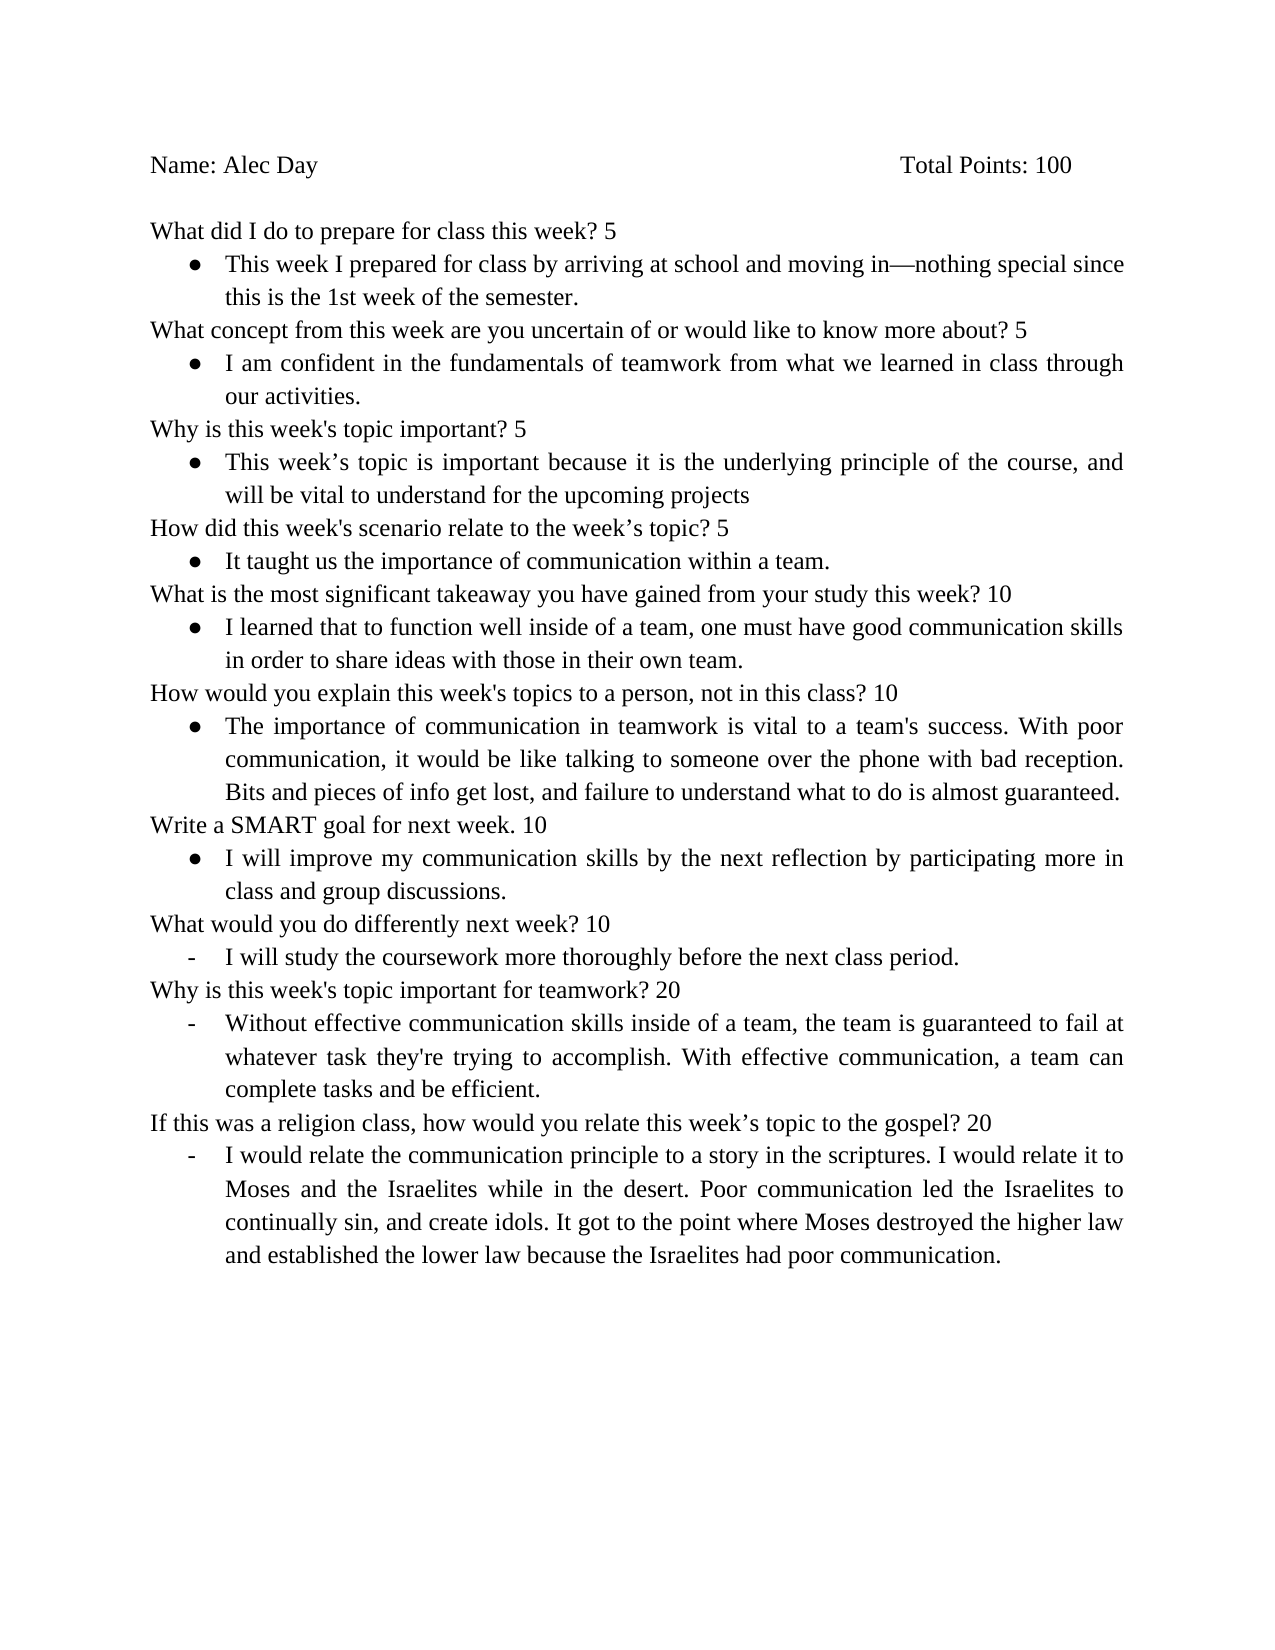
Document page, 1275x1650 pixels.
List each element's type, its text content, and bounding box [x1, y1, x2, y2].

text Name: Alec Day Total Points: 100 [150, 150, 1125, 179]
list I will improve my communication skills by the next reflection by participating more in class and group discussions. [187, 843, 1125, 905]
text What concept from this week are you uncertain of or would like to know more about? 5 [150, 315, 1125, 344]
text How did this week's scenario relate to the week’s topic? 5 [150, 513, 1125, 542]
text Why is this week's topic important? 5 [150, 414, 1125, 443]
list It taught us the importance of communication within a team. [187, 546, 1125, 575]
list I learned that to function well inside of a team, one must have good communication skills in order to share ideas with those in their own team. [187, 612, 1125, 674]
list The importance of communication in teamwork is vital to a team's success. With poor communication, it would be like talking to someone over the phone with bad reception. Bits and pieces of info get lost, and failure to understand what to do is almost guaranteed. [187, 711, 1125, 806]
list I will study the coursework more thoroughly before the next class period. [187, 942, 1125, 971]
text What did I do to prepare for class this week? 5 [150, 216, 1125, 245]
text If this was a religion class, how would you relate this week’s topic to the gospel? 20 [150, 1108, 1125, 1136]
list I would relate the communication principle to a story in the scriptures. I would relate it to Moses and the Israelites while in the desert. Poor communication led the Israelites to continually sin, and create idols. It got to the point where Moses destroyed the higher law and established the lower law because the Israelites had poor communication. [187, 1141, 1125, 1268]
text How would you explain this week's topics to a person, not in this class? 10 [150, 678, 1125, 707]
list I am confident in the fundamentals of teamwork from what we learned in class through our activities. [187, 348, 1125, 410]
list This week I prepared for class by arriving at school and moving in—nothing special since this is the 1st week of the semester. [187, 249, 1125, 311]
text What would you do differently next week? 10 [150, 909, 1125, 938]
list Without effective communication skills inside of a team, the team is guaranteed to fail at whatever task they're trying to accomplish. With effective communication, a team can complete tasks and be efficient. [187, 1008, 1125, 1103]
list This week’s topic is important because it is the underlying principle of the course, and will be vital to understand for the upcoming projects [187, 447, 1125, 509]
text What is the most significant takeaway you have gained from your study this week? 10 [150, 579, 1125, 608]
text Write a SMART goal for next week. 10 [150, 810, 1125, 839]
text Why is this week's topic important for teamwork? 20 [150, 976, 1125, 1004]
